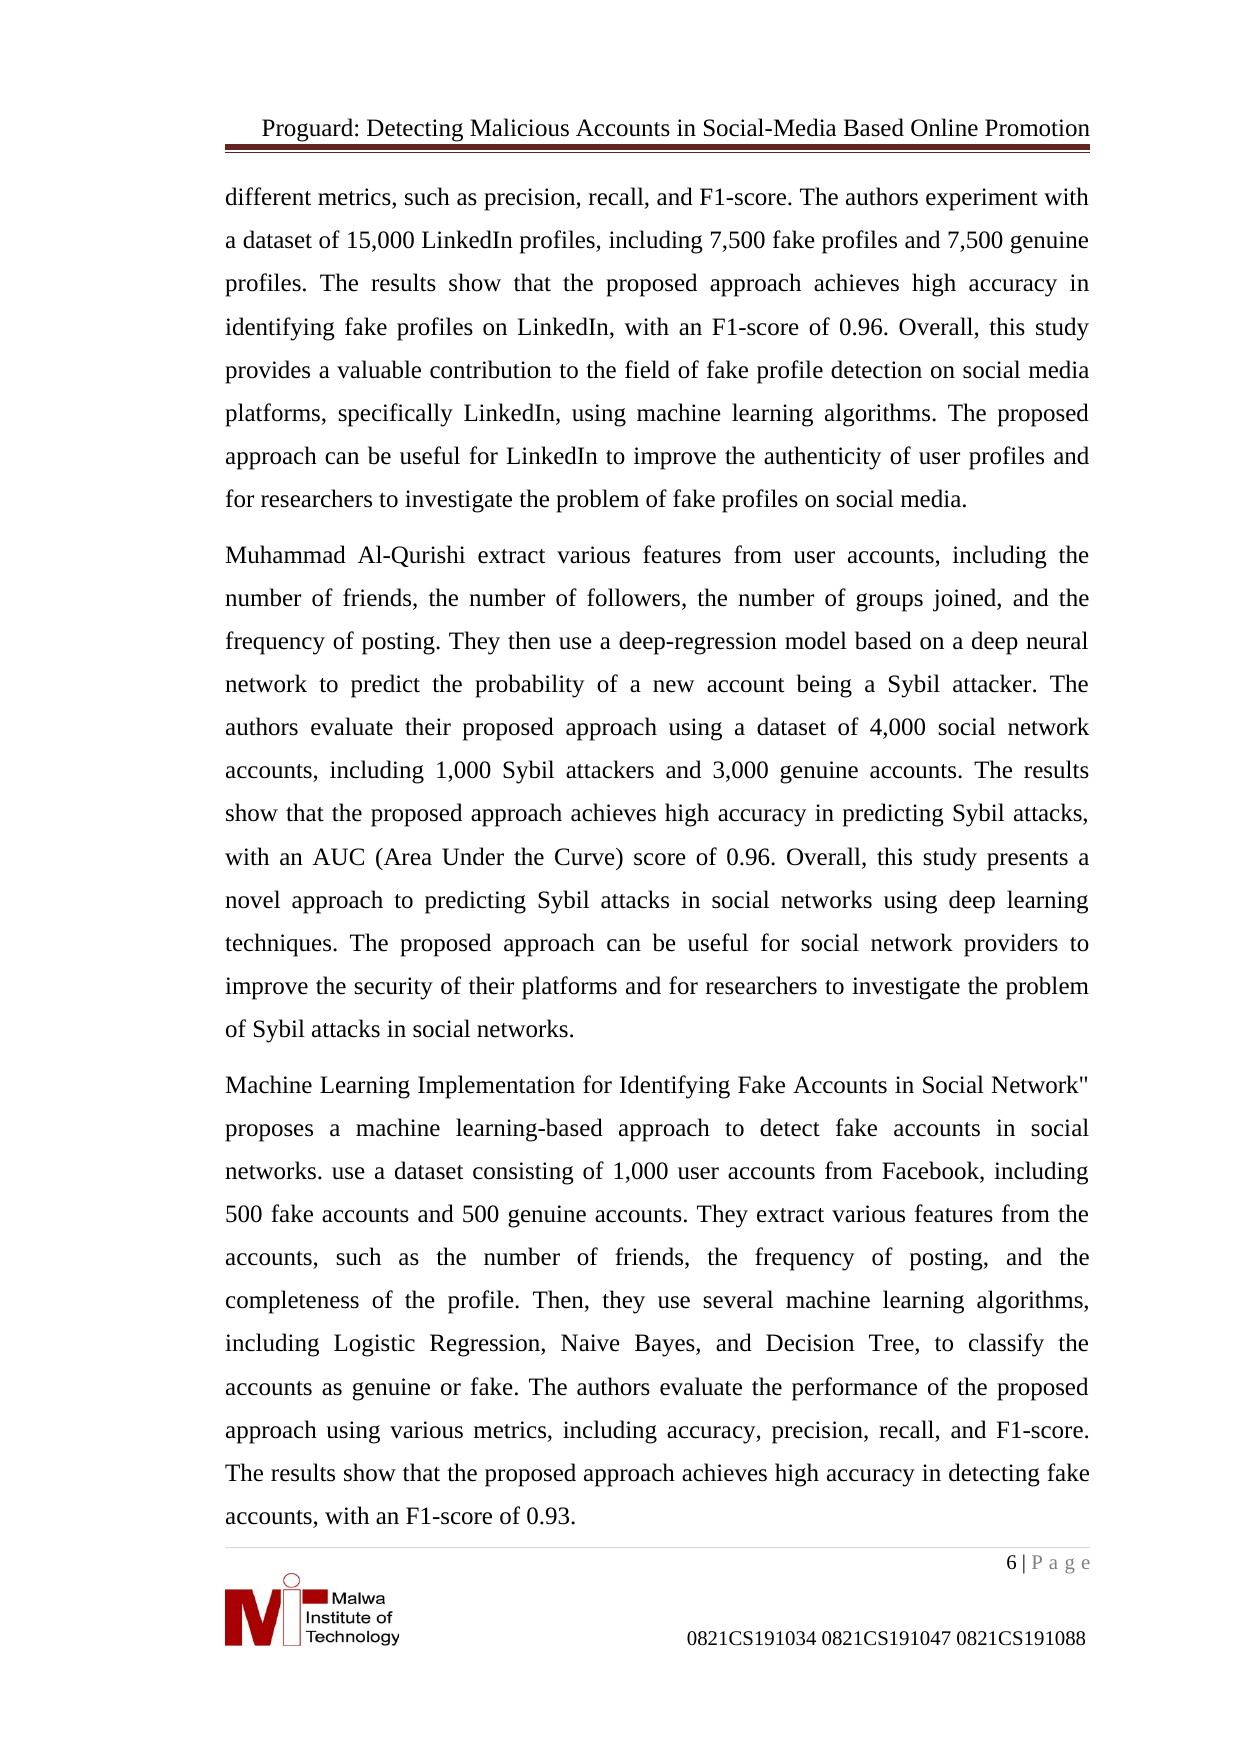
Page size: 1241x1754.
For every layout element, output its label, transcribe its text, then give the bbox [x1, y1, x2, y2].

text Machine Learning Implementation for Identifying Fake Accounts in Social Network" proposes a machine learning-based approach to detect fake accounts in social networks. use a dataset consisting of 1,000 user accounts from Facebook, including 500 fake accounts and 500 genuine accounts. They extract various features from the accounts, such as the number of friends, the frequency of posting, and the completeness of the profile. Then, they use several machine learning algorithms, including Logistic Regression, Naive Bayes, and Decision Tree, to classify the accounts as genuine or fake. The authors evaluate the performance of the proposed approach using various metrics, including accuracy, precision, recall, and F1-score. The results show that the proposed approach achieves high accuracy in detecting fake accounts, with an F1-score of 0.93. [225, 1070, 1090, 1530]
text Muhammad Al-Qurishi extract various features from user accounts, including the number of friends, the number of followers, the number of groups joined, and the frequency of posting. They then use a deep-regression model based on a deep neural network to predict the probability of a new account being a Sybil attacker. The authors evaluate their proposed approach using a dataset of 4,000 social network accounts, including 1,000 Sybil attackers and 3,000 genuine accounts. The results show that the proposed approach achieves high accuracy in predicting Sybil attacks, with an AUC (Area Under the Curve) score of 0.96. Overall, this study presents a novel approach to predicting Sybil attacks in social networks using deep learning techniques. The proposed approach can be useful for social network providers to improve the security of their platforms and for researchers to investigate the problem of Sybil attacks in social networks. [225, 540, 1090, 1043]
picture [225, 1573, 400, 1646]
